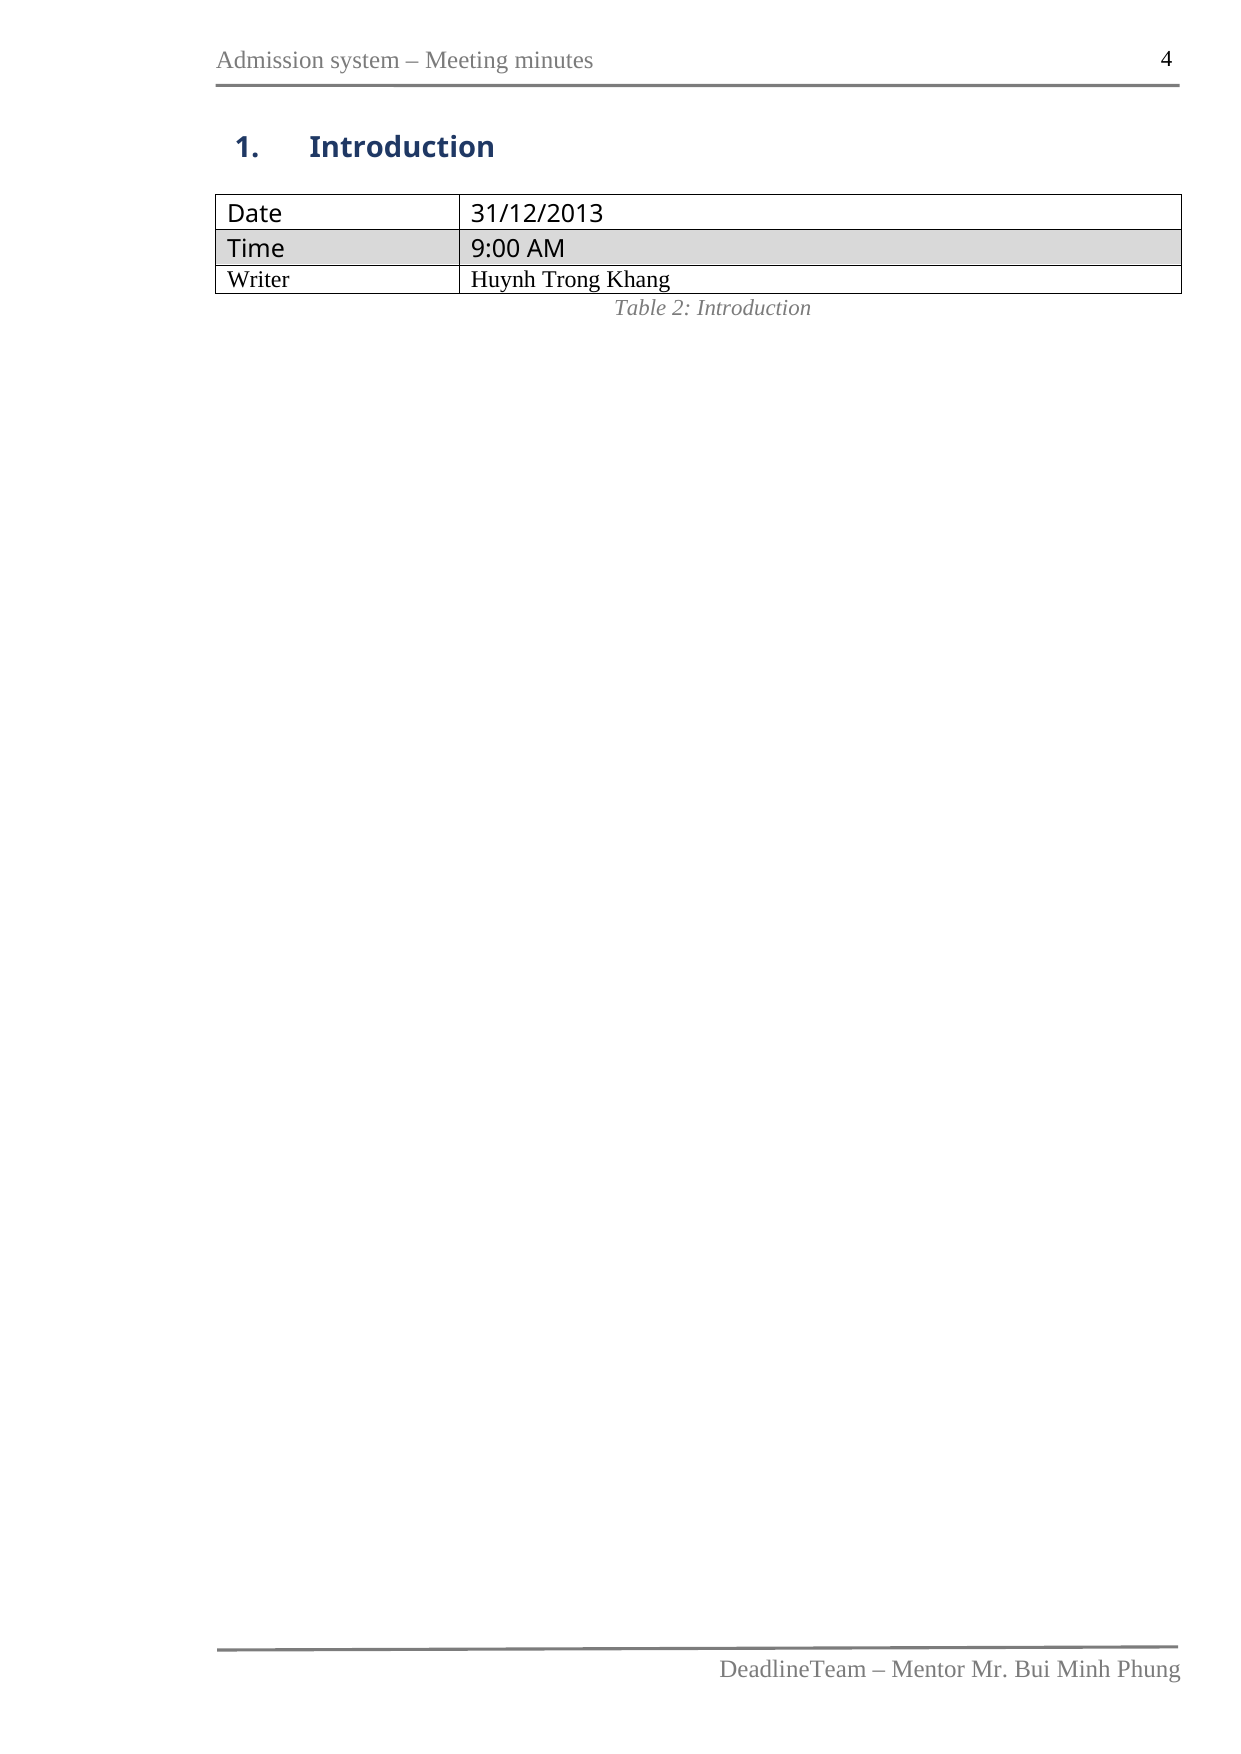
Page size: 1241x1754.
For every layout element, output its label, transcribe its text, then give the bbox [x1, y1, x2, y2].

table_header Date [216, 195, 459, 229]
table_cell 9:00 AM [460, 230, 1181, 264]
table_cell Time [216, 230, 459, 264]
text Table 2: Introduction [234, 294, 1191, 321]
table_cell Writer [216, 266, 459, 293]
table_cell Huynh Trong Khang [460, 266, 1181, 293]
table_header 31/12/2013 [460, 195, 1181, 229]
subtitle Introduction [234, 126, 1191, 166]
